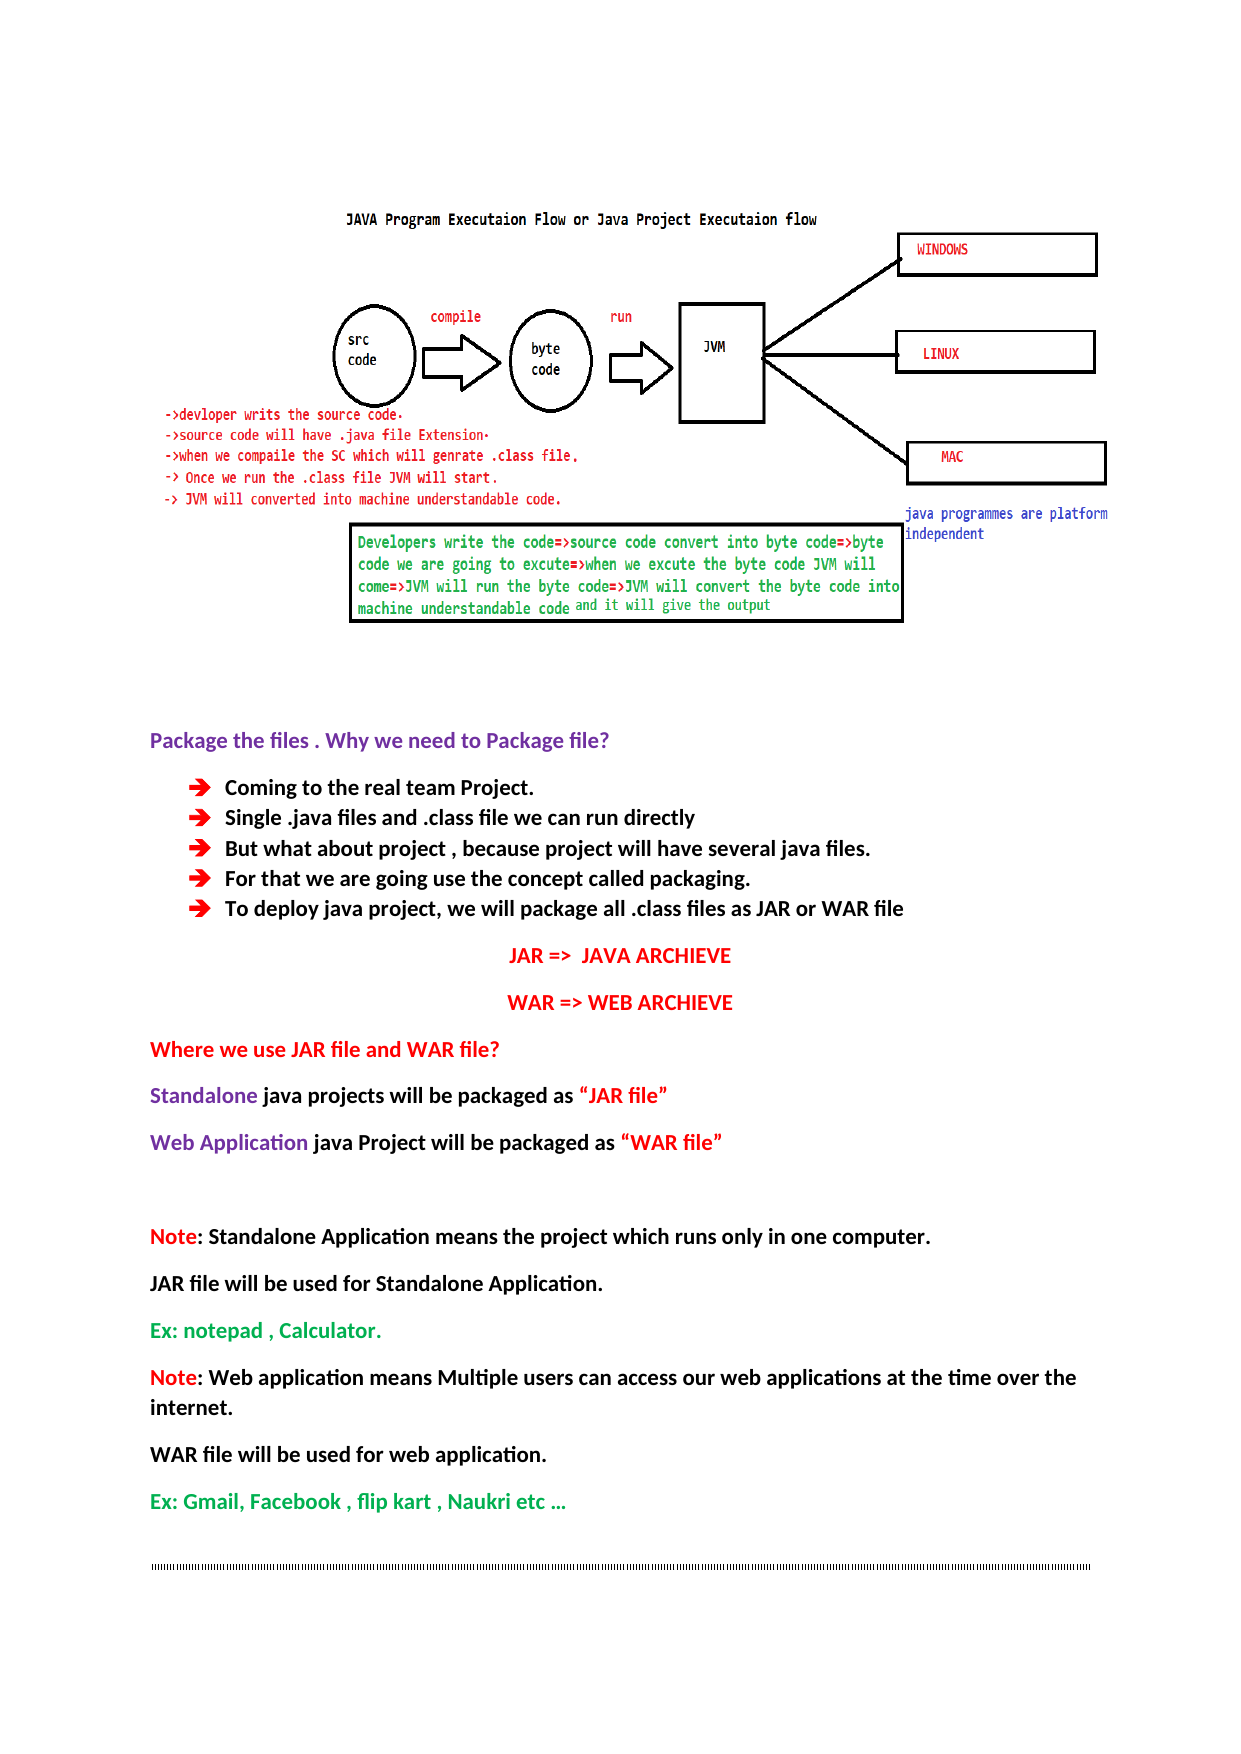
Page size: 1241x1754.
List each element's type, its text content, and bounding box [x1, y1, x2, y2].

text Web Application java Project will be packaged as “WAR file” [150, 1128, 1090, 1157]
list Coming to the real team Project. [187, 773, 1090, 801]
text Where we use JAR file and WAR file? [150, 1035, 1090, 1063]
text Note: Web application means Multiple users can access our web applications at the time over the internet. [150, 1363, 1090, 1421]
text JAR => JAVA ARCHIEVE [150, 941, 1090, 969]
list To deploy java project, we will package all .class files as JAR or WAR file [187, 894, 1090, 922]
text Standalone java projects will be packaged as “JAR file” [150, 1082, 1090, 1110]
picture [150, 150, 1126, 708]
text Ex: Gmail, Facebook , flip kart , Naukri etc … [150, 1487, 1090, 1515]
list Single .java files and .class file we can run directly [187, 803, 1090, 832]
text JAR file will be used for Standalone Application. [150, 1269, 1090, 1297]
list But what about project , because project will have several java files. [187, 834, 1090, 862]
text Package the files . Why we need to Package file? [150, 726, 1090, 754]
text WAR file will be used for web application. [150, 1440, 1090, 1468]
text WAR => WEB ARCHIEVE [150, 988, 1090, 1016]
text Note: Standalone Application means the project which runs only in one computer. [150, 1222, 1090, 1250]
text Ex: notepad , Calculator. [150, 1316, 1090, 1344]
list For that we are going use the concept called packaging. [187, 864, 1090, 892]
